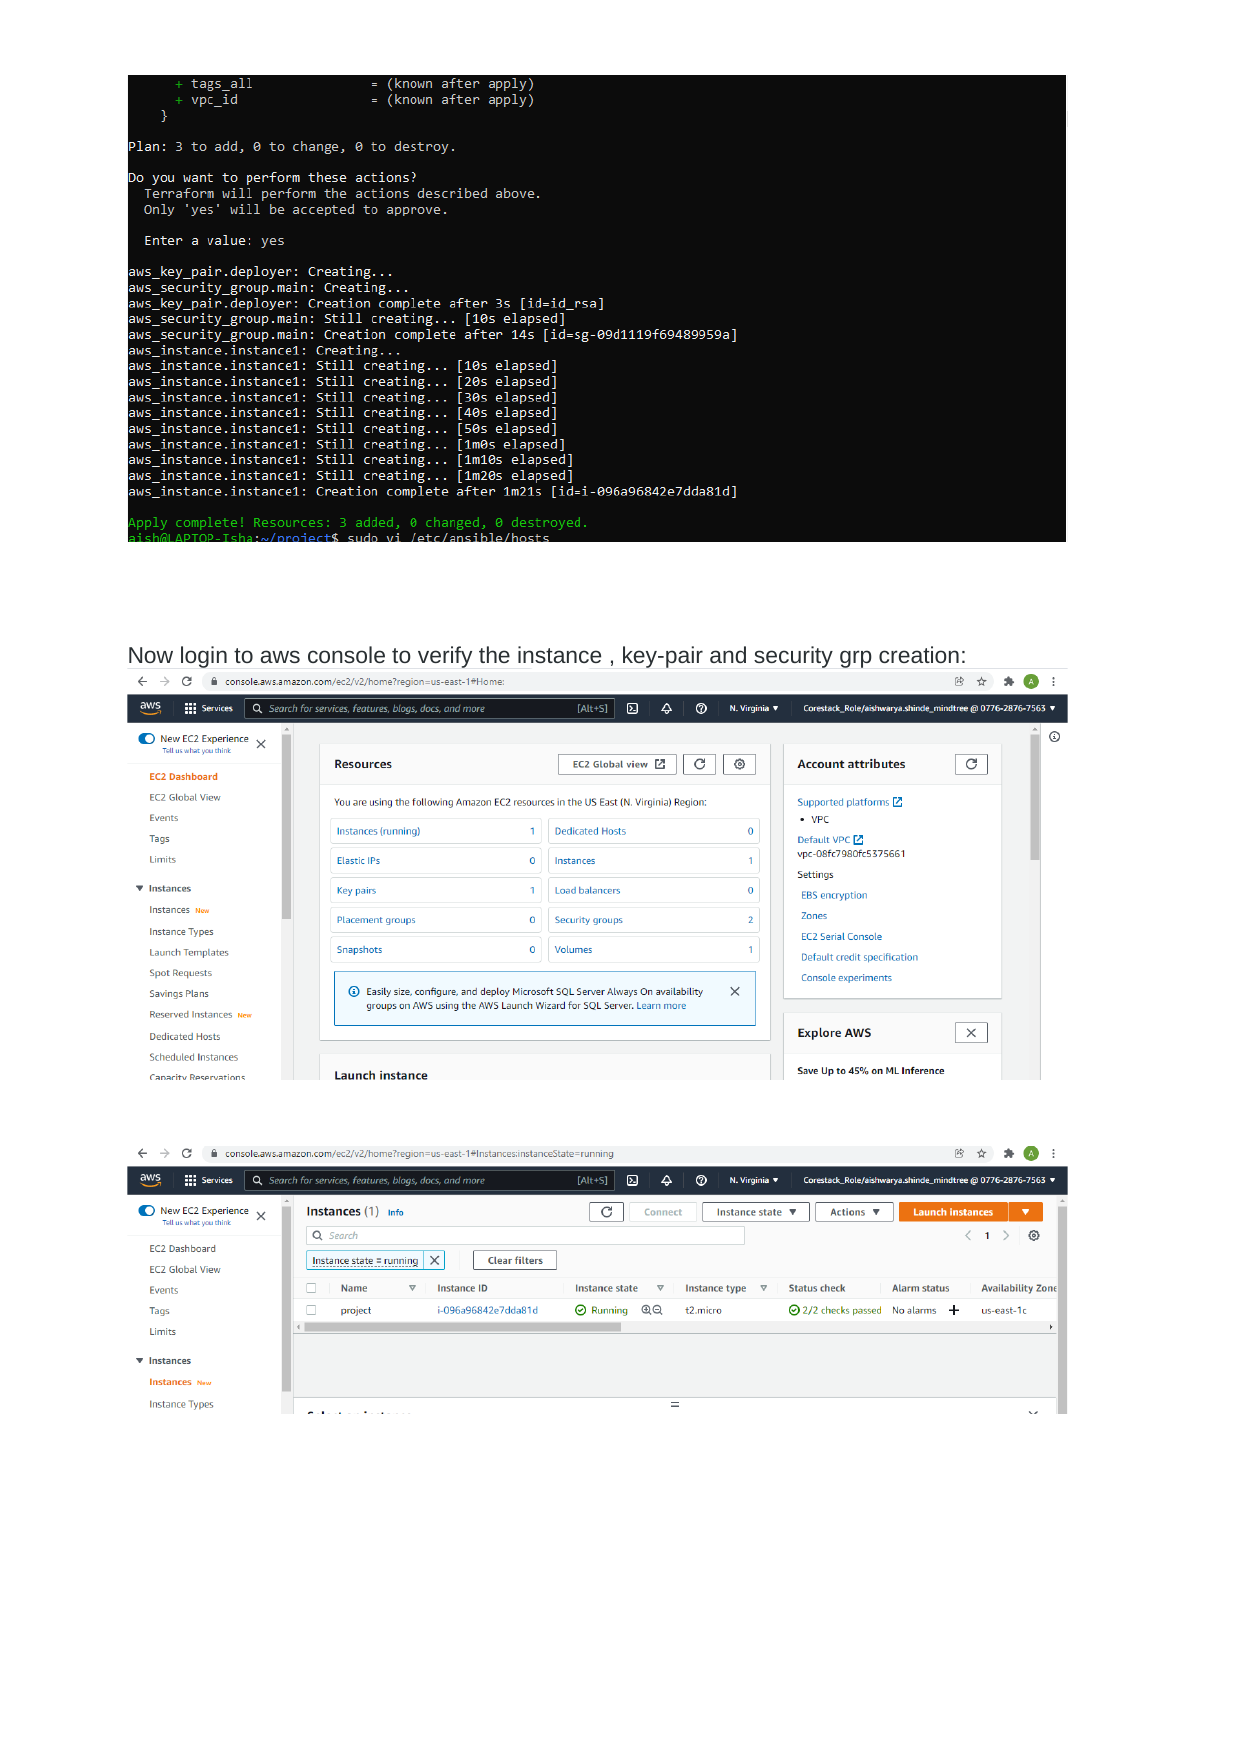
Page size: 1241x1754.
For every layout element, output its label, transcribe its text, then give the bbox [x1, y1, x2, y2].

picture [127, 75, 1068, 542]
picture [127, 1146, 1068, 1414]
picture [127, 668, 1068, 1080]
list Now login to aws console to verify the instance , key-pair and security grp creation: [127, 642, 1165, 668]
